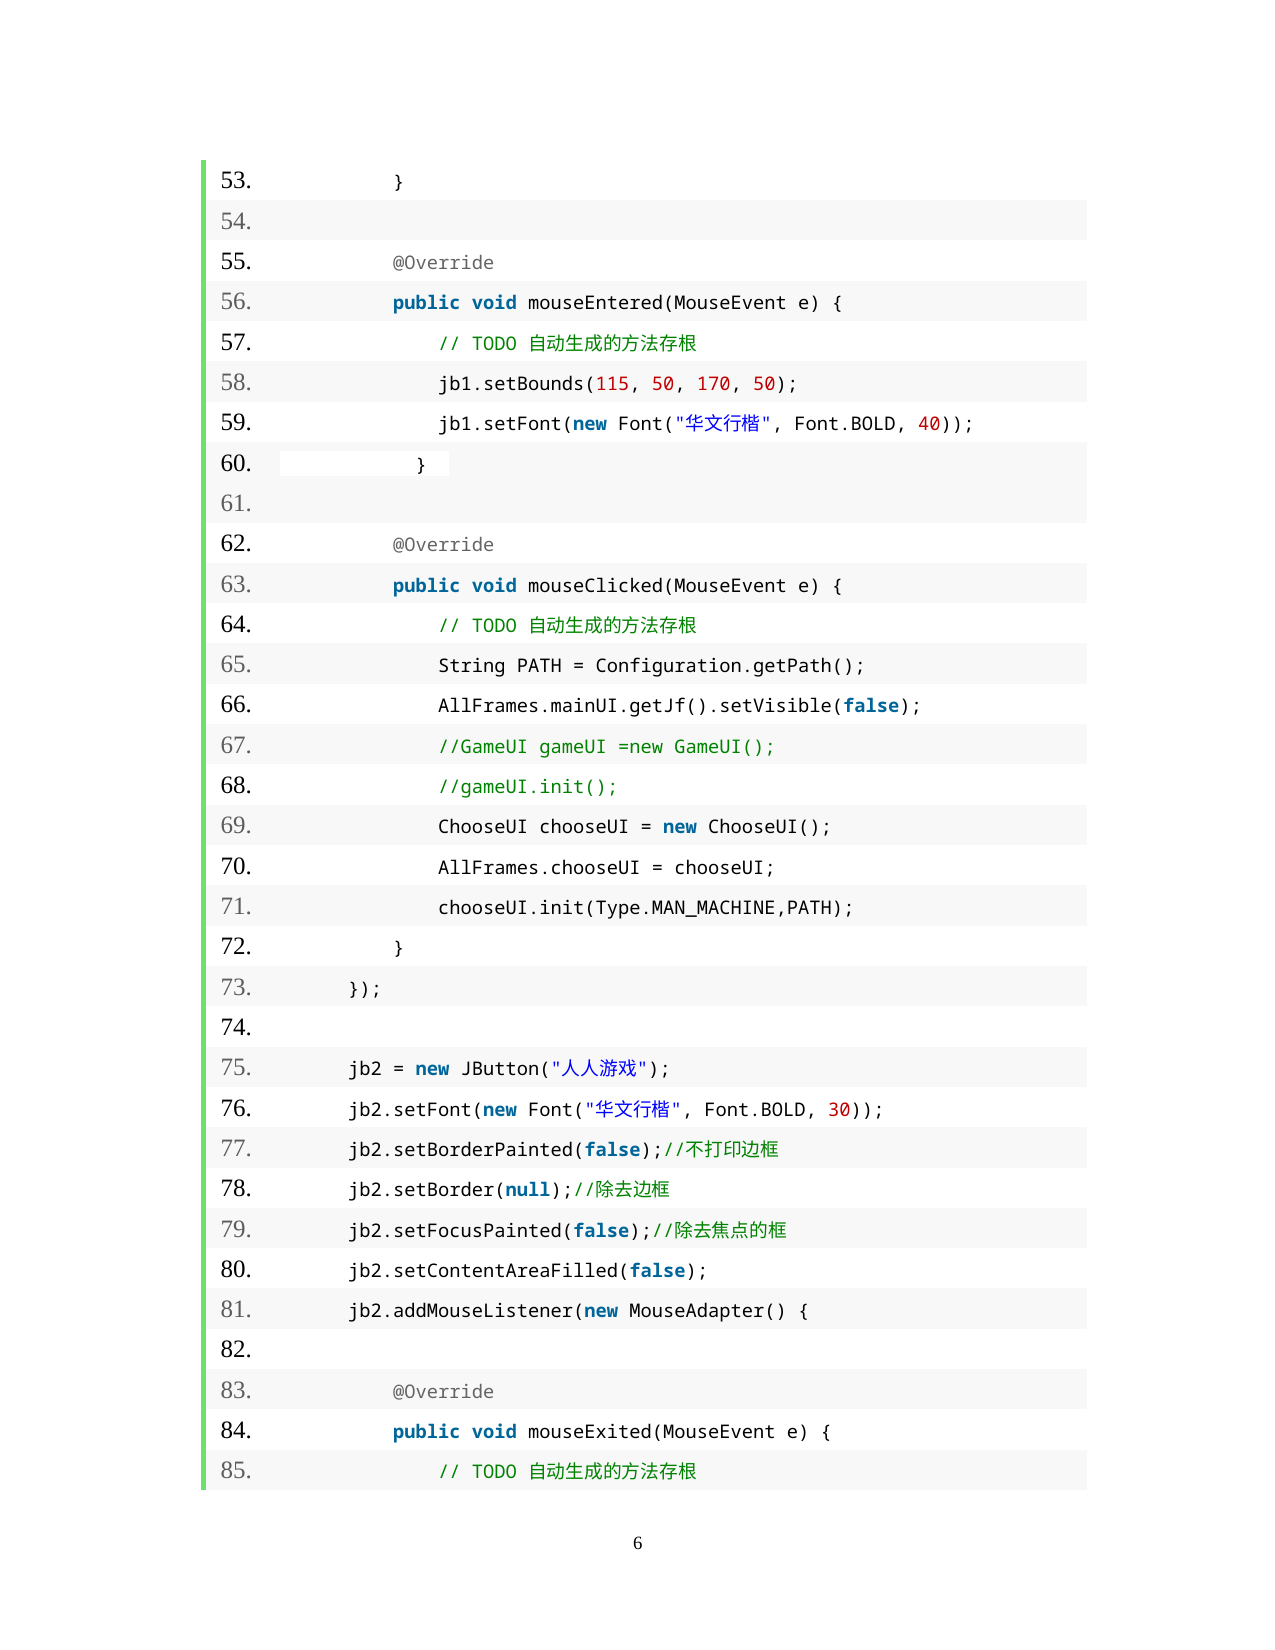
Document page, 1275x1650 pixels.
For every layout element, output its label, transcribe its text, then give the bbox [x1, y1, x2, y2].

list @Override [206, 240, 1087, 281]
list }); [206, 966, 1087, 1006]
list jb2.setFont(new Font("华文行楷", Font.BOLD, 30)); [206, 1087, 1087, 1127]
list //GameUI gameUI =new GameUI(); [206, 724, 1087, 764]
list @Override [206, 523, 1087, 563]
list //gameUI.init(); [206, 764, 1087, 805]
list chooseUI.init(Type.MAN_MACHINE,PATH); [206, 885, 1087, 926]
list AllFrames.mainUI.getJf().setVisible(false); [206, 684, 1087, 724]
list ChooseUI chooseUI = new ChooseUI(); [206, 805, 1087, 845]
list jb1.setFont(new Font("华文行楷", Font.BOLD, 40)); [206, 402, 1087, 442]
list jb2.setBorder(null);//除去边框 [206, 1168, 1087, 1208]
list public void mouseEntered(MouseEvent e) { [206, 281, 1087, 321]
list public void mouseClicked(MouseEvent e) { [206, 563, 1087, 603]
list jb2.setFocusPainted(false);//除去焦点的框 [206, 1208, 1087, 1248]
list jb1.setBounds(115, 50, 170, 50); [206, 361, 1087, 402]
list jb2.setBorderPainted(false);//不打印边框 [206, 1127, 1087, 1168]
list public void mouseExited(MouseEvent e) { [206, 1409, 1087, 1450]
list } [206, 442, 1087, 482]
list @Override [206, 1369, 1087, 1409]
list jb2.addMouseListener(new MouseAdapter() { [206, 1288, 1087, 1329]
list } [206, 926, 1087, 966]
list jb2.setContentAreaFilled(false); [206, 1248, 1087, 1288]
list jb2 = new JButton("人人游戏"); [206, 1047, 1087, 1087]
list // TODO 自动生成的方法存根 [206, 603, 1087, 643]
list AllFrames.chooseUI = chooseUI; [206, 845, 1087, 885]
list // TODO 自动生成的方法存根 [206, 1450, 1087, 1490]
list } [206, 160, 1087, 200]
list String PATH = Configuration.getPath(); [206, 643, 1087, 684]
list // TODO 自动生成的方法存根 [206, 321, 1087, 361]
